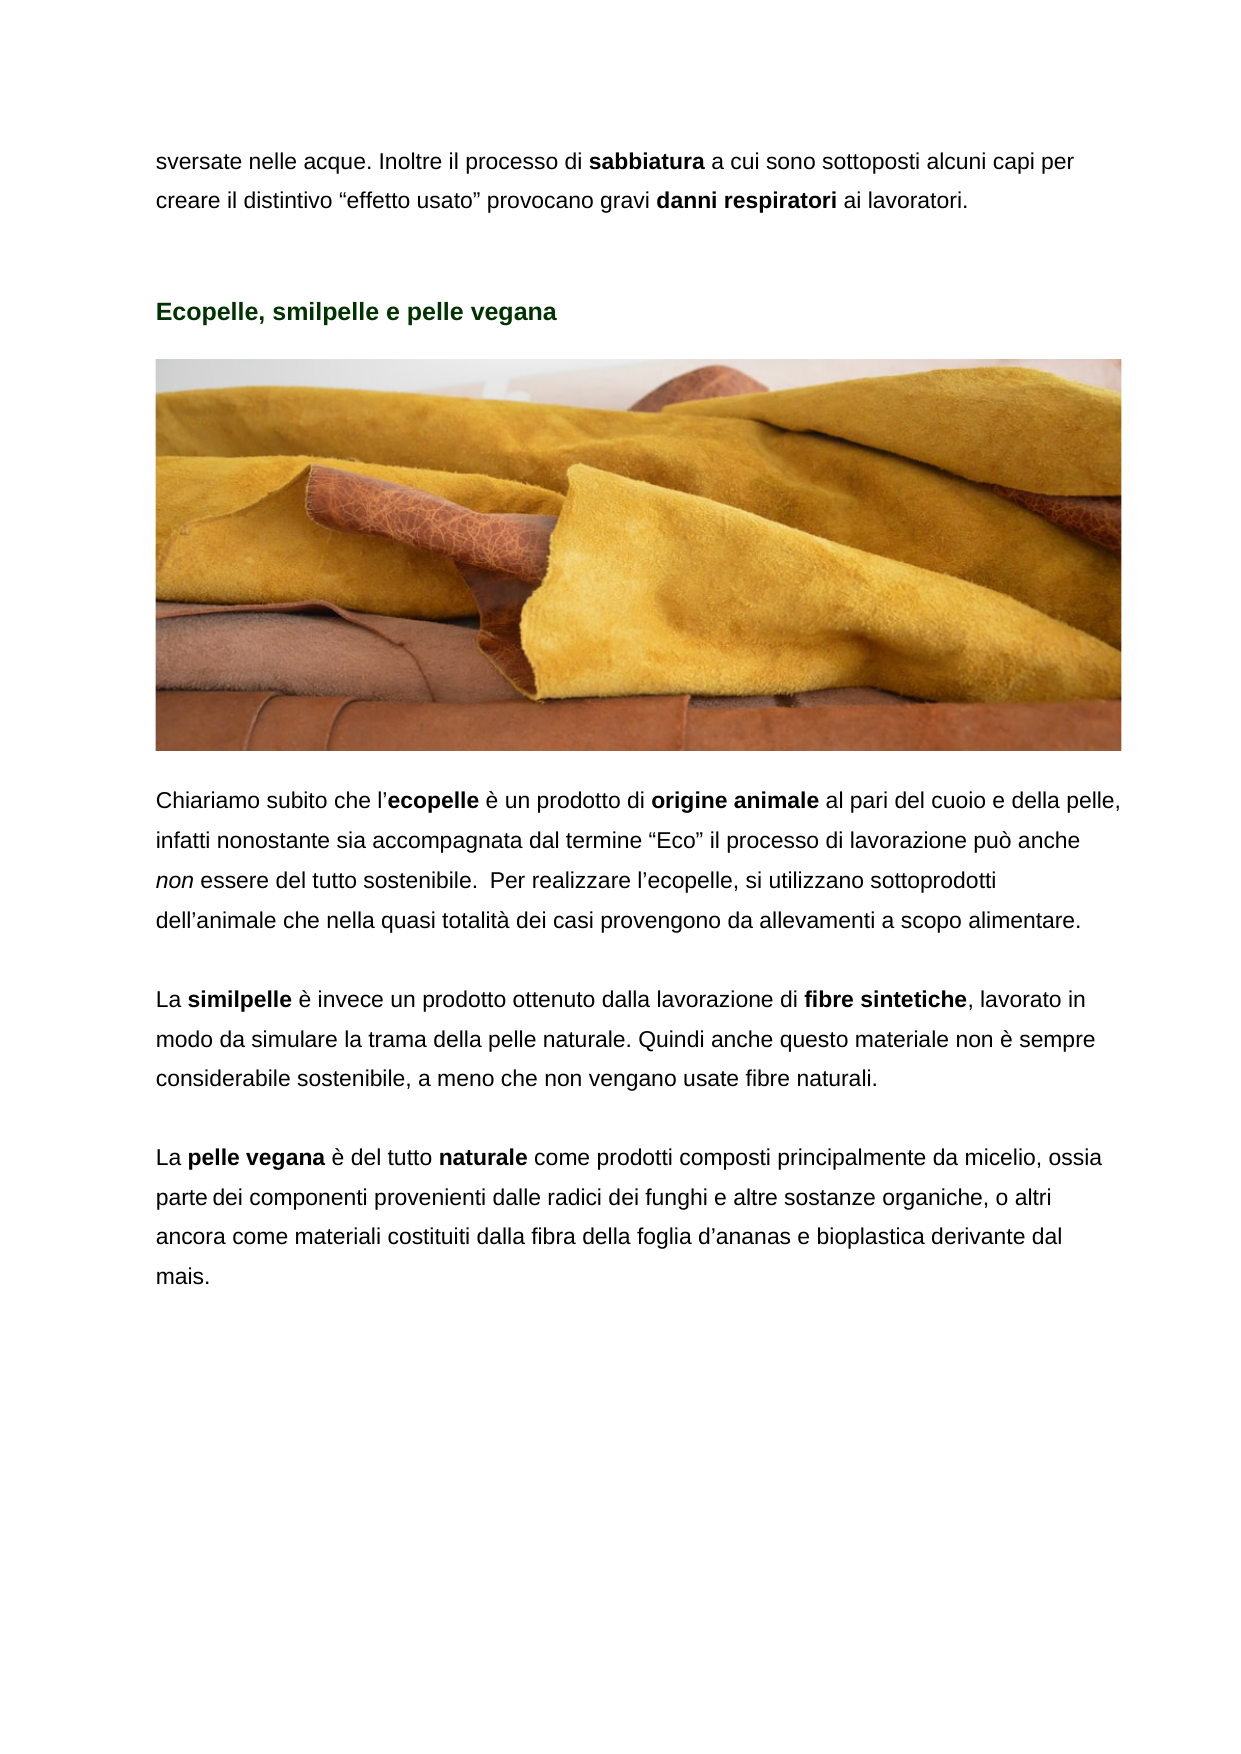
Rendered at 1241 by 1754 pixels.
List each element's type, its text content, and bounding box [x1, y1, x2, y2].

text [156, 148, 1122, 213]
text Ecopelle, smilpelle e pelle vegana [156, 297, 1122, 325]
picture [155, 359, 1122, 751]
text La pelle vegana è del tutto naturale come prodotti composti principalmente da micelio, ossia parte dei componenti provenienti dalle radici dei funghi e altre sostanze organiche, o altri ancora come materiali costituiti dalla fibra della foglia d’ananas e bioplastica derivante dal mais. [156, 1144, 1122, 1289]
text Chiariamo subito che l’ecopelle è un prodotto di origine animale al pari del cuoio e della pelle, infatti nonostante sia accompagnata dal termine “Eco” il processo di lavorazione può anche non essere del tutto sostenibile. Per realizzare l’ecopelle, si utilizzano sottoprodotti dell’animale che nella quasi totalità dei casi provengono da allevamenti a scopo alimentare. [156, 787, 1122, 934]
text La similpelle è invece un prodotto ottenuto dalla lavorazione di fibre sintetiche, lavorato in modo da simulare la trama della pelle naturale. Quindi anche questo materiale non è sempre considerabile sostenibile, a meno che non vengano usate fibre naturali. [156, 986, 1122, 1092]
